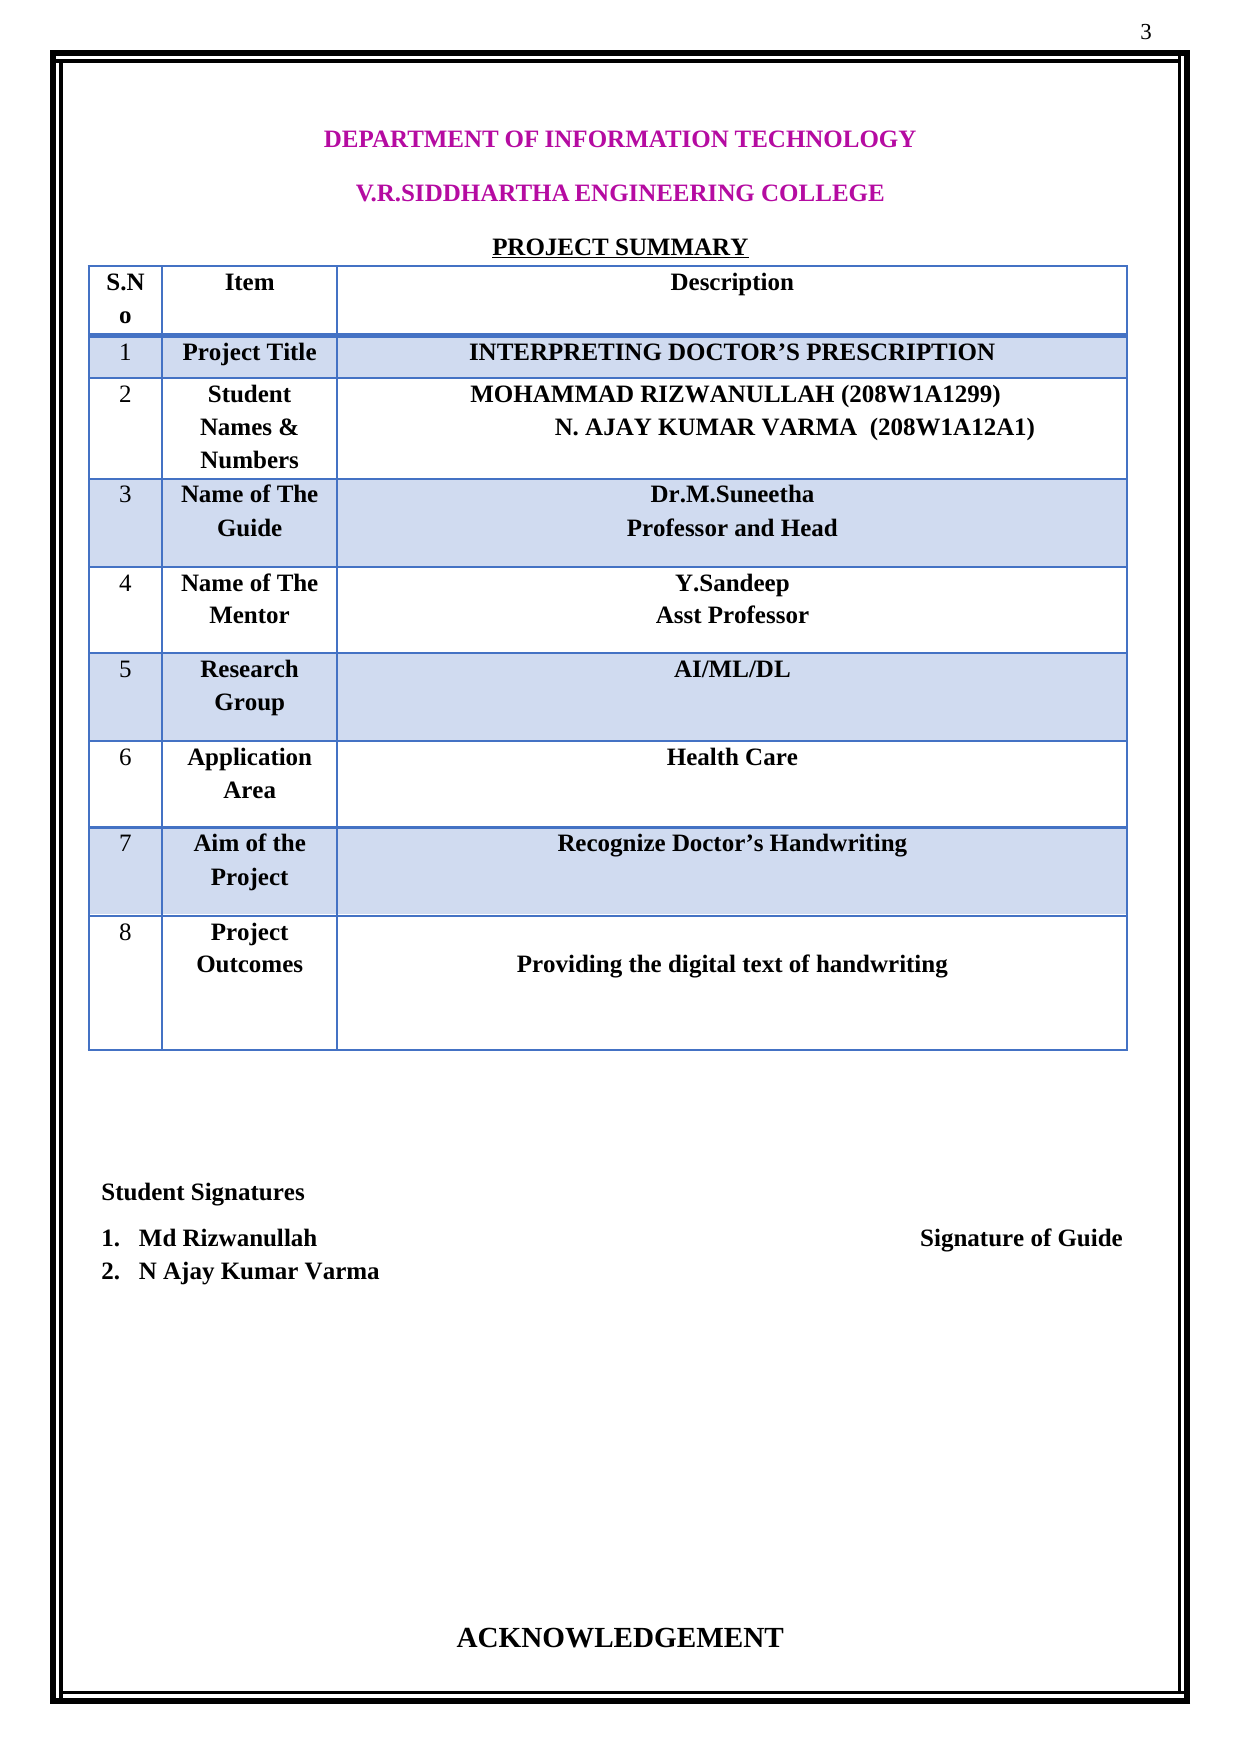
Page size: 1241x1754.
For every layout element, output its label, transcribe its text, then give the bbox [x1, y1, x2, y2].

table_cell Student Names & Numbers [163, 379, 336, 477]
table_cell Dr.M.Suneetha Professor and Head [338, 480, 1126, 566]
table_header Description [338, 267, 1126, 333]
table_cell Application Area [163, 742, 336, 826]
table_cell 4 [90, 568, 161, 652]
list N Ajay Kumar Varma [101, 1256, 1152, 1284]
table_cell Health Care [338, 742, 1126, 826]
table_cell Research Group [163, 654, 336, 740]
table_header Item [163, 267, 336, 333]
table_cell Project Outcomes [163, 917, 336, 1049]
table_cell 8 [90, 917, 161, 1049]
table_cell INTERPRETING DOCTOR’S PRESCRIPTION [338, 338, 1126, 377]
list Md Rizwanullah Signature of Guide [101, 1223, 1152, 1252]
table_cell Project Title [163, 338, 336, 377]
table_cell AI/ML/DL [338, 654, 1126, 740]
table_cell Recognize Doctor’s Handwriting [338, 829, 1126, 914]
subtitle ACKNOWLEDGEMENT [89, 1620, 1152, 1653]
text V.R.SIDDHARTHA ENGINEERING COLLEGE [89, 178, 1152, 207]
table_cell Y.Sandeep Asst Professor [338, 568, 1126, 652]
table_cell Providing the digital text of handwriting [338, 917, 1126, 1049]
text Student Signatures [89, 1177, 1152, 1206]
table_cell 2 [90, 379, 161, 477]
table_cell 6 [90, 742, 161, 826]
table_header S.No [90, 267, 161, 333]
table_cell Aim of the Project [163, 829, 336, 914]
table_cell MOHAMMAD RIZWANULLAH (208W1A1299) N. AJAY KUMAR VARMA (208W1A12A1) [338, 379, 1126, 477]
table_cell Name of The Mentor [163, 568, 336, 652]
table_cell 5 [90, 654, 161, 740]
table_cell 7 [90, 829, 161, 914]
table_cell 3 [90, 480, 161, 566]
table_cell Name of The Guide [163, 480, 336, 566]
text PROJECT SUMMARY [89, 232, 1152, 261]
text DEPARTMENT OF INFORMATION TECHNOLOGY [89, 124, 1152, 153]
table_cell 1 [90, 338, 161, 377]
